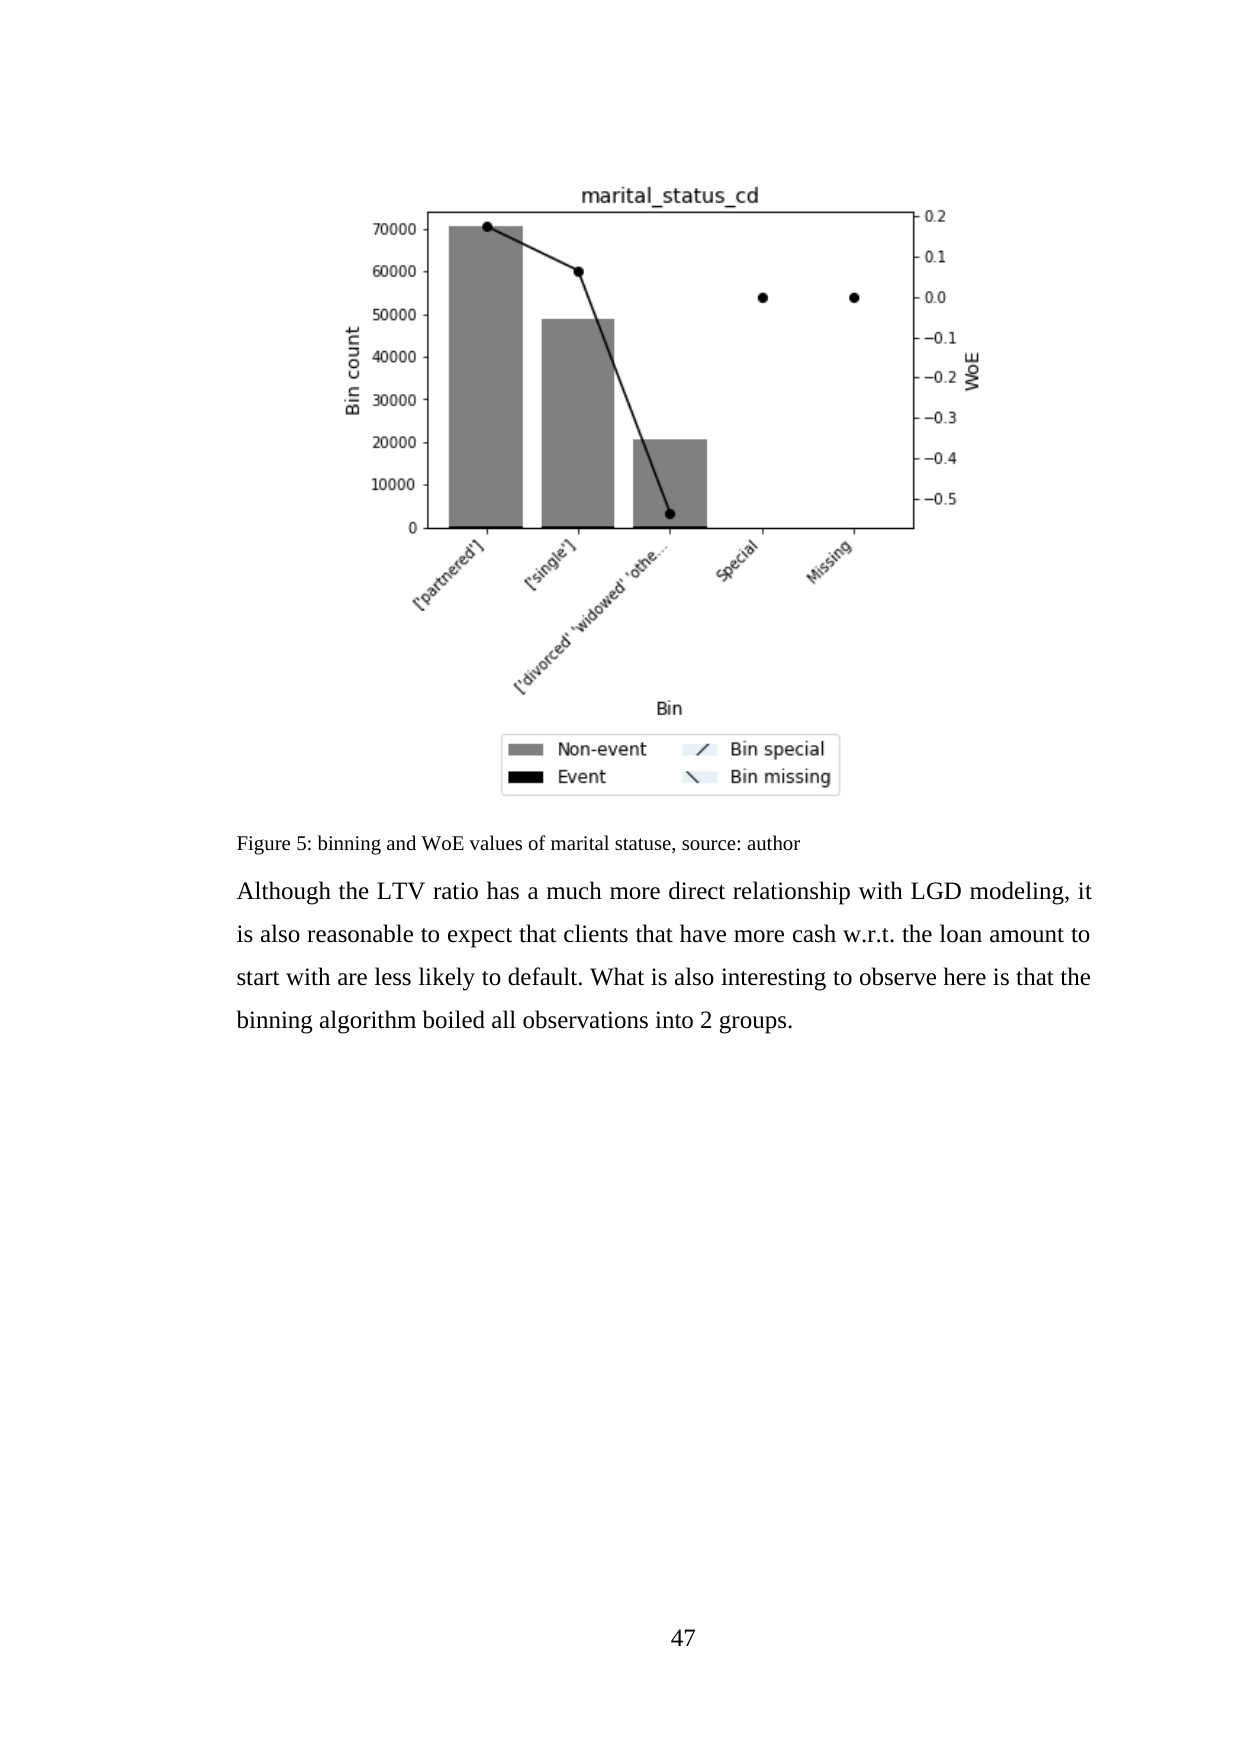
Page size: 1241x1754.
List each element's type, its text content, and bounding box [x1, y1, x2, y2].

picture [336, 177, 993, 805]
text Although the LTV ratio has a much more direct relationship with LGD modeling, it is also reasonable to expect that clients that have more cash w.r.t. the loan amount to start with are less likely to default. What is also interesting to observe here is that the binning algorithm boiled all observations into 2 groups. [236, 876, 1092, 1034]
